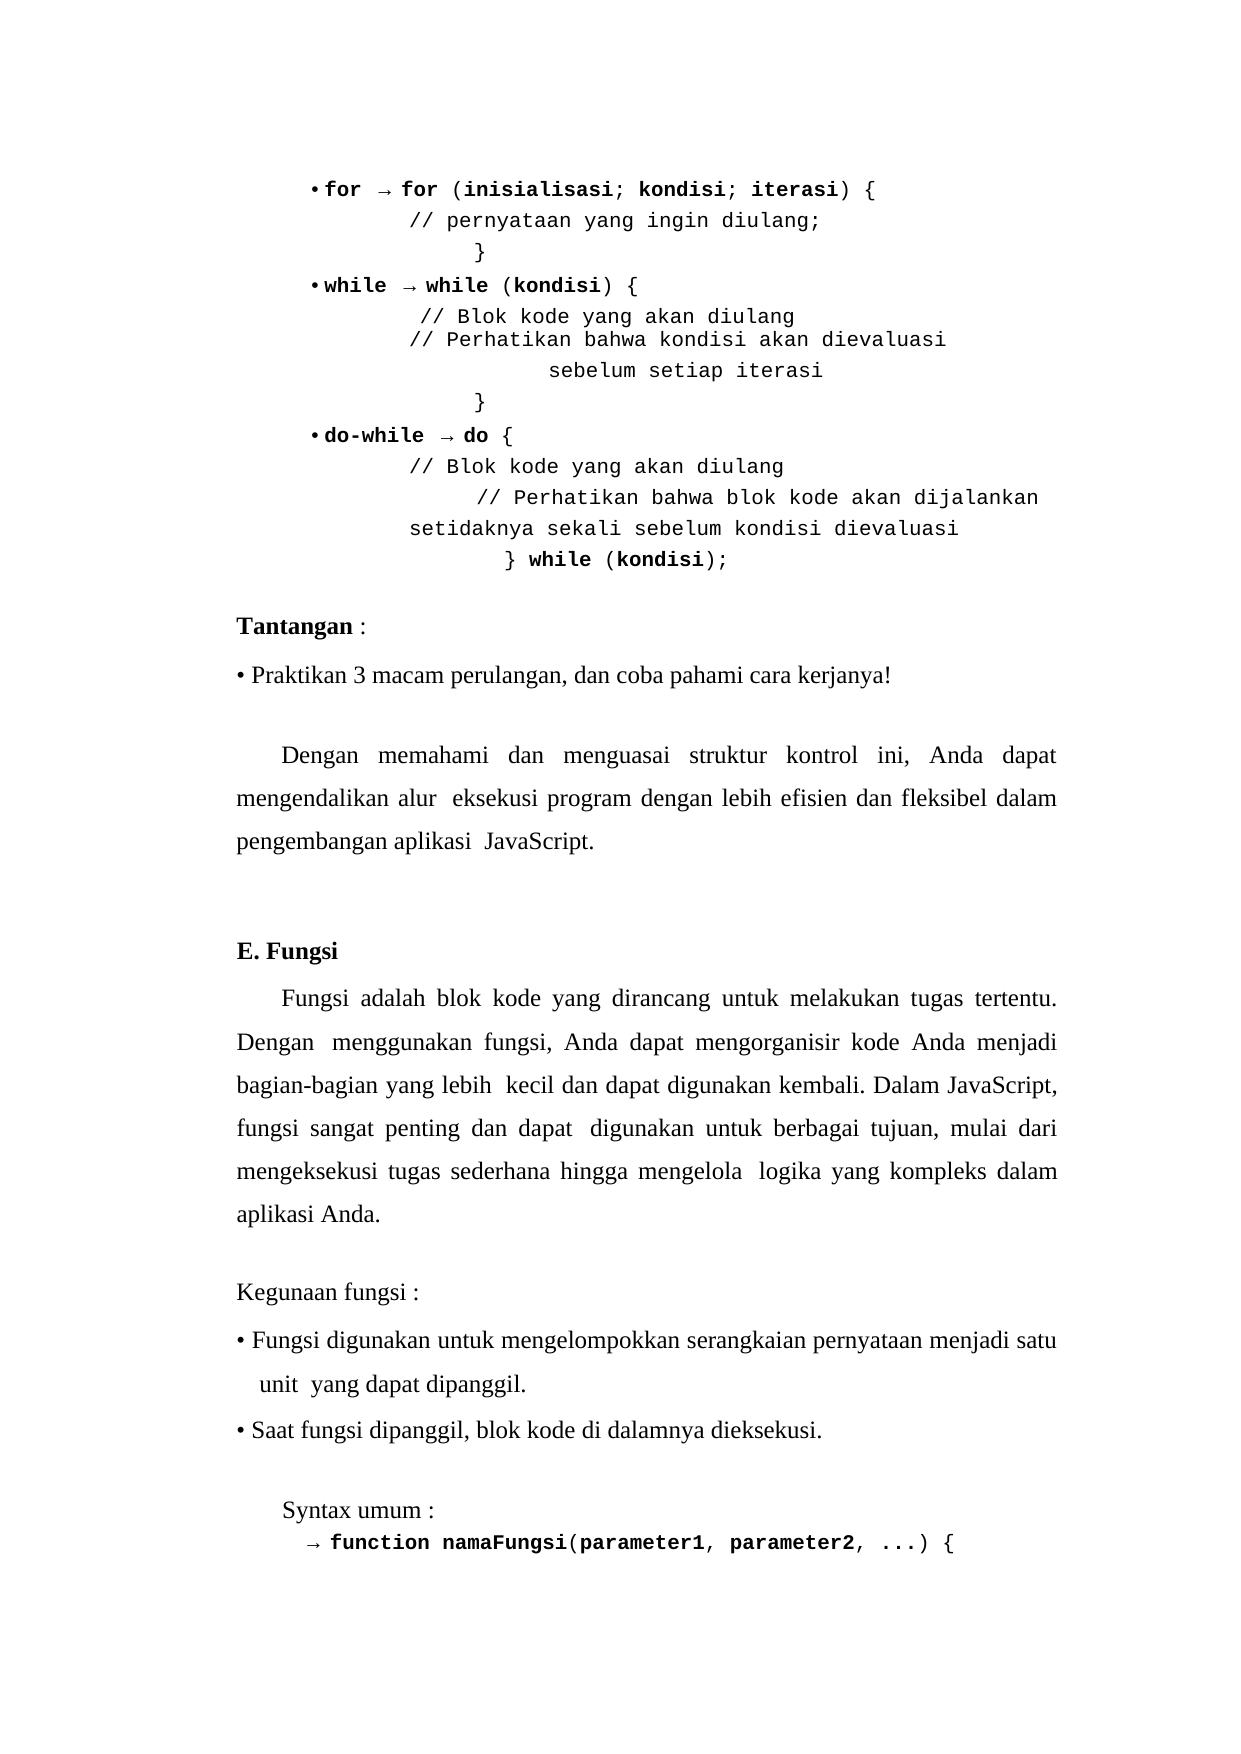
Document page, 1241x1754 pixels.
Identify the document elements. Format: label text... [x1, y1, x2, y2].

text sebelum setiap iterasi [548, 360, 1063, 384]
text setidaknya sekali sebelum kondisi dievaluasi [236, 518, 971, 541]
text • do-while → do { [311, 422, 1063, 448]
text // pernyataan yang ingin diulang; [236, 210, 834, 234]
text // Perhatikan bahwa kondisi akan dievaluasi [236, 329, 971, 353]
text // Perhatikan bahwa blok kode akan dijalankan [236, 487, 1064, 510]
text • Praktikan 3 macam perulangan, dan coba pahami cara kerjanya! [236, 660, 1063, 688]
text • Saat fungsi dipanggil, blok kode di dalamnya dieksekusi. [236, 1415, 1063, 1444]
text } while (kondisi); [504, 549, 1063, 572]
text • Fungsi digunakan untuk mengelompokkan serangkaian pernyataan menjadi satu unit yang dapat dipanggil. [236, 1326, 1057, 1397]
text E. Fungsi [237, 936, 1063, 965]
text } [461, 391, 1063, 415]
text → function namaFungsi(parameter1, parameter2, ...) { [303, 1530, 1063, 1556]
text Kegunaan fungsi : [236, 1277, 1063, 1305]
text // Blok kode yang akan diulang [236, 456, 796, 479]
text } [461, 241, 1063, 265]
text • while → while (kondisi) { [311, 272, 1063, 298]
text Tantangan : [236, 611, 1063, 639]
text Syntax umum : [282, 1495, 1063, 1524]
text • for → for (inisialisasi; kondisi; iterasi) { [311, 177, 1063, 203]
text Fungsi adalah blok kode yang dirancang untuk melakukan tugas tertentu. Dengan menggunakan fungsi, Anda dapat mengorganisir kode Anda menjadi bagian-bagian yang lebih kecil dan dapat digunakan kembali. Dalam JavaScript, fungsi sangat penting dan dapat digunakan untuk berbagai tujuan, mulai dari mengeksekusi tugas sederhana hingga mengelola logika yang kompleks dalam aplikasi Anda. [236, 983, 1058, 1228]
text // Blok kode yang akan diulang [236, 306, 794, 329]
text Dengan memahami dan menguasai struktur kontrol ini, Anda dapat mengendalikan alur eksekusi program dengan lebih efisien dan fleksibel dalam pengembangan aplikasi JavaScript. [236, 740, 1057, 855]
